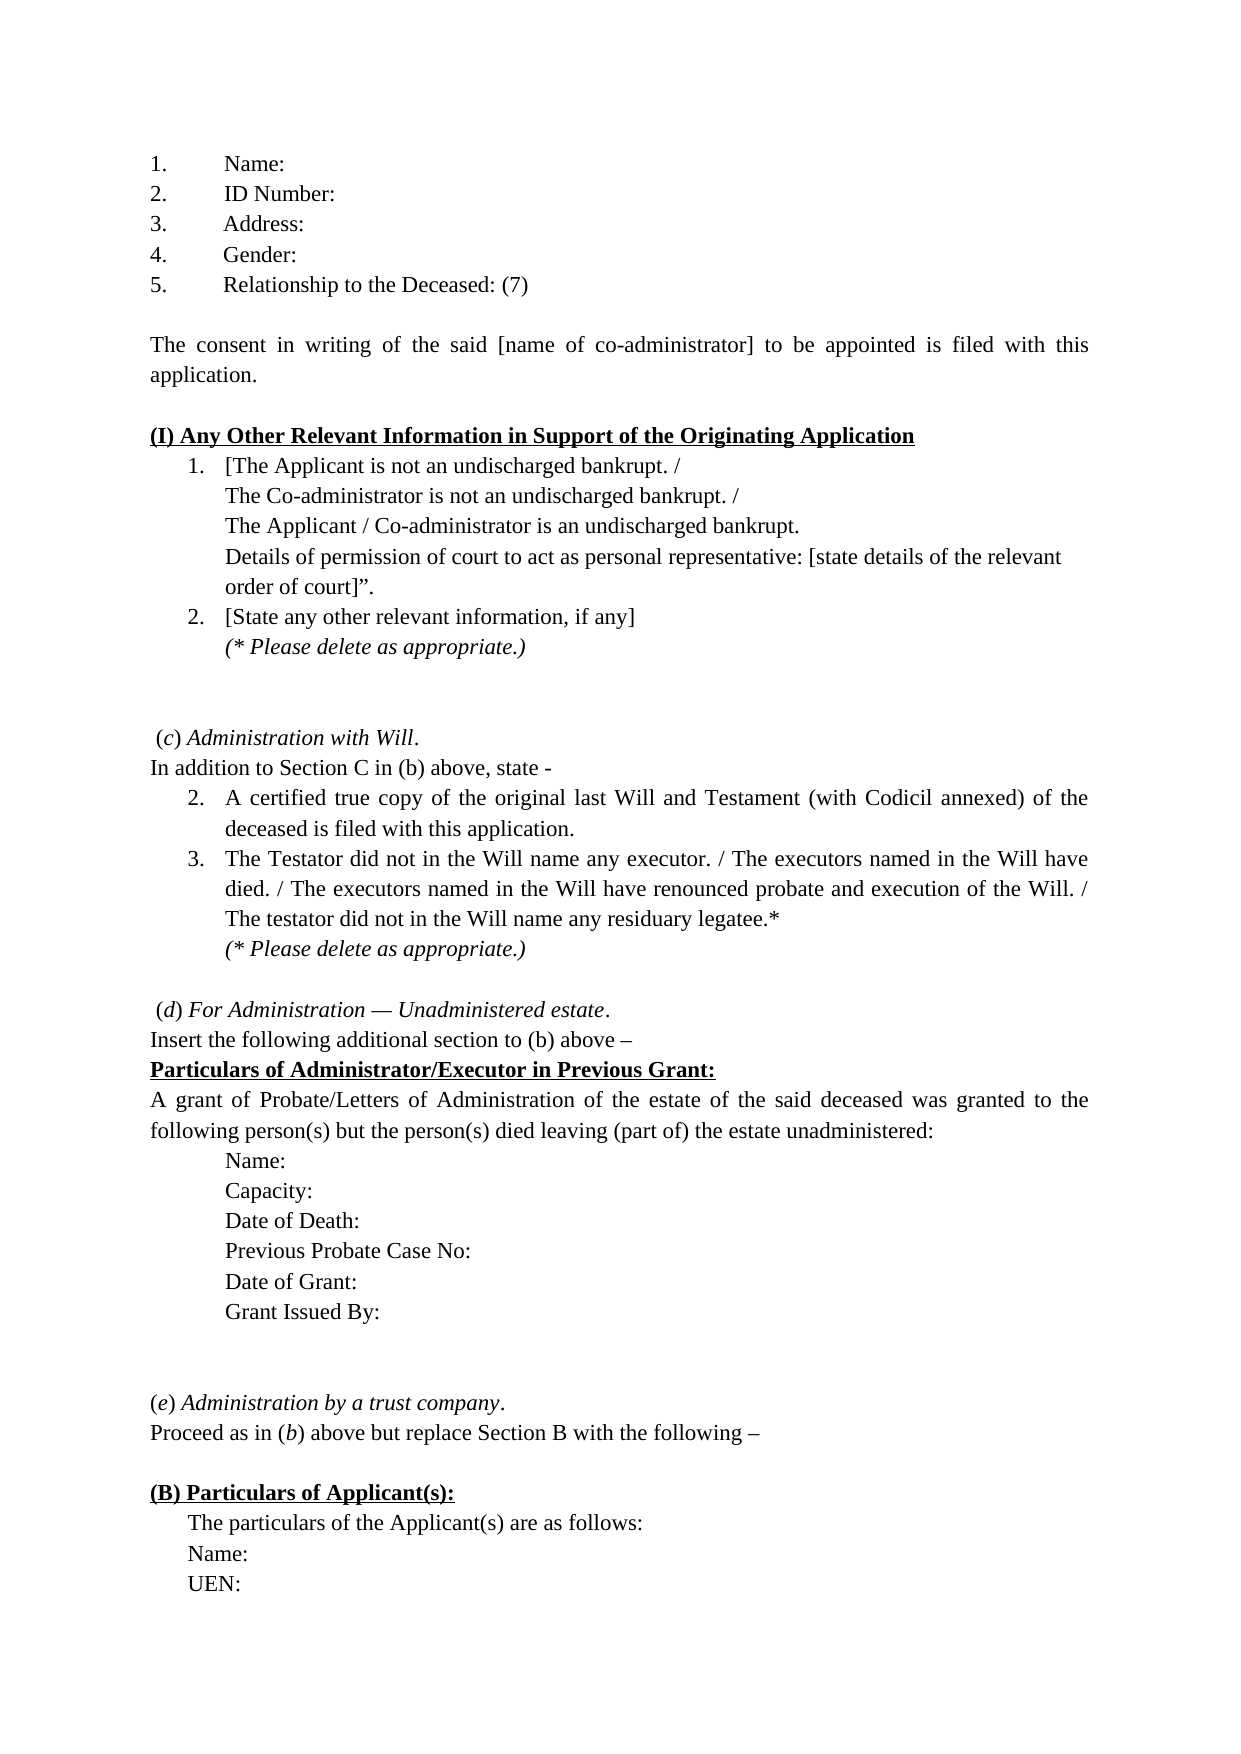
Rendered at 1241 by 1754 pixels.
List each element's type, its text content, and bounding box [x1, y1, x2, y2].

list Gender: [150, 241, 1090, 267]
text UEN: [150, 1570, 1090, 1596]
text Date of Grant: [225, 1268, 1090, 1294]
text Grant Issued By: [225, 1298, 1090, 1324]
text The Co-administrator is not an undischarged bankrupt. / [150, 482, 1090, 509]
list (* Please delete as appropriate.) [225, 935, 1090, 962]
text Name: [187, 1147, 1090, 1173]
text Date of Death: [225, 1207, 1090, 1234]
list (* Please delete as appropriate.) [225, 633, 1090, 660]
list ID Number: [150, 180, 1090, 207]
text The particulars of the Applicant(s) are as follows: [150, 1509, 1090, 1536]
text (c) Administration with Will. [150, 724, 1090, 750]
list [The Applicant is not an undischarged bankrupt. / [187, 452, 1090, 478]
text A grant of Probate/Letters of Administration of the estate of the said deceased was granted to the following person(s) but the person(s) died leaving (part of) the estate unadministered: [150, 1086, 1090, 1143]
list A certified true copy of the original last Will and Testament (with Codicil annexed) of the deceased is filed with this application. [187, 784, 1090, 841]
text Capacity: [225, 1177, 1090, 1203]
list Details of permission of court to act as personal representative: [state details of the relevant order of court]”. [225, 543, 1090, 599]
text (I) Any Other Relevant Information in Support of the Originating Application [150, 422, 1090, 448]
text Name: [150, 1539, 1090, 1566]
list The Testator did not in the Will name any executor. / The executors named in the Will have died. / The executors named in the Will have renounced probate and execution of the Will. / The testator did not in the Will name any residuary legatee.* [187, 845, 1090, 932]
list The Applicant / Co-administrator is an undischarged bankrupt. [225, 512, 1090, 539]
list Address: [150, 210, 1090, 237]
list Relationship to the Deceased: (7) [150, 271, 1090, 297]
text Proceed as in (b) above but replace Section B with the following – [150, 1419, 1090, 1445]
text Particulars of Administrator/Executor in Previous Grant: [150, 1056, 1090, 1083]
text (e) Administration by a trust company. [150, 1388, 1090, 1415]
text (d) For Administration — Unadministered estate. [150, 996, 1090, 1022]
text (B) Particulars of Applicant(s): [150, 1479, 1090, 1506]
list Name: [150, 150, 1090, 176]
text Previous Probate Case No: [225, 1237, 1090, 1264]
text The consent in writing of the said [name of co-administrator] to be appointed is filed with this application. [150, 331, 1090, 388]
text Insert the following additional section to (b) above – [150, 1026, 1090, 1052]
text In addition to Section C in (b) above, state - [150, 754, 1090, 781]
list [State any other relevant information, if any] [187, 603, 1090, 629]
